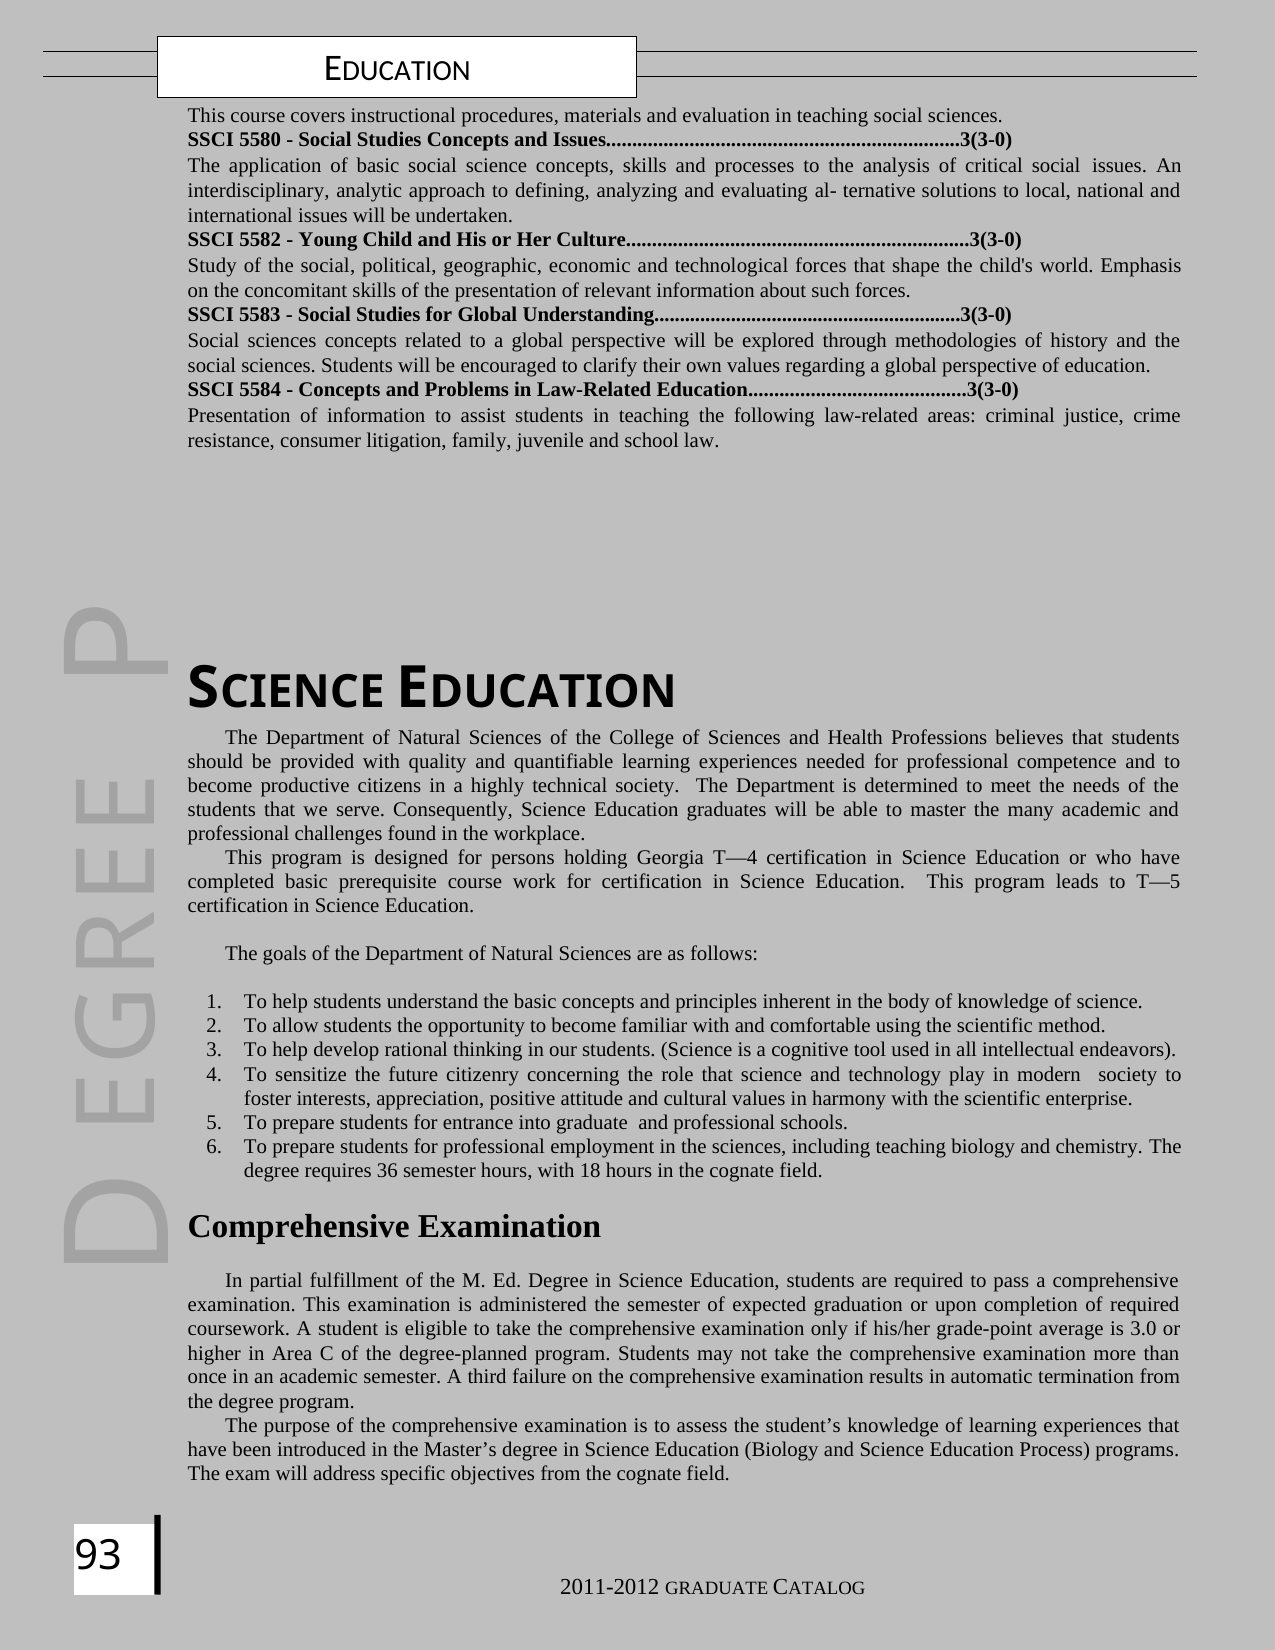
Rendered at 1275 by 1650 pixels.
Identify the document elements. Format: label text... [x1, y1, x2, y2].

text The goals of the Department of Natural Sciences are as follows: [187, 941, 1181, 965]
text Social sciences concepts related to a global perspective will be explored through methodologies of history and the social sciences. Students will be encouraged to clarify their own values regarding a global perspective of education. [187, 328, 1181, 377]
text SSCI 5583 - Social Studies for Global Understanding............................................................3(3-0) [187, 303, 1181, 327]
text The purpose of the comprehensive examination is to assess the student’s knowledge of learning experiences that have been introduced in the Master’s degree in Science Education (Biology and Science Education Process) programs. The exam will address specific objectives from the cognate field. [187, 1413, 1181, 1485]
subtitle Comprehensive Examination [187, 1206, 1181, 1244]
list To help develop rational thinking in our students. (Science is a cognitive tool used in all intellectual endeavors). [206, 1037, 1181, 1061]
list To allow students the opportunity to become familiar with and comfortable using the scientific method. [206, 1013, 1181, 1037]
text SSCI 5582 - Young Child and His or Her Culture..................................................................3(3-0) [187, 228, 1181, 252]
text SSCI 5584 - Concepts and Problems in Law-Related Education..........................................3(3-0) [187, 378, 1181, 402]
text Study of the social, political, geographic, economic and technological forces that shape the child's world. Emphasis on the concomitant skills of the presentation of relevant information about such forces. [187, 253, 1181, 302]
text In partial fulfillment of the M. Ed. Degree in Science Education, students are required to pass a comprehensive examination. This examination is administered the semester of expected graduation or upon completion of required coursework. A student is eligible to take the comprehensive examination only if his/her grade-point average is 3.0 or higher in Area C of the degree-planned program. Students may not take the comprehensive examination more than once in an academic semester. A third failure on the comprehensive examination results in automatic termination from the degree program. [187, 1268, 1181, 1413]
list To help students understand the basic concepts and principles inherent in the body of knowledge of science. [206, 989, 1181, 1013]
list To prepare students for entrance into graduate and professional schools. [206, 1109, 1181, 1134]
text SSCI 5580 - Social Studies Concepts and Issues....................................................................3(3-0) [187, 128, 1181, 152]
text The application of basic social science concepts, skills and processes to the analysis of critical social issues. An interdisciplinary, analytic approach to defining, analyzing and evaluating al- ternative solutions to local, national and international issues will be undertaken. [187, 153, 1181, 227]
text This program is designed for persons holding Georgia T—4 certification in Science Education or who have completed basic prerequisite course work for certification in Science Education. This program leads to T—5 certification in Science Education. [187, 845, 1181, 917]
text Presentation of information to assist students in teaching the following law-related areas: criminal justice, crime resistance, consumer litigation, family, juvenile and school law. [187, 403, 1181, 452]
subtitle SCIENCE EDUCATION [187, 645, 1181, 724]
list To prepare students for professional employment in the sciences, including teaching biology and chemistry. The degree requires 36 semester hours, with 18 hours in the cognate field. [206, 1134, 1181, 1182]
text This course covers instructional procedures, materials and evaluation in teaching social sciences. [187, 103, 1181, 127]
list To sensitize the future citizenry concerning the role that science and technology play in modern society to foster interests, appreciation, positive attitude and cultural values in harmony with the scientific enterprise. [206, 1061, 1181, 1109]
text The Department of Natural Sciences of the College of Sciences and Health Professions believes that students should be provided with quality and quantifiable learning experiences needed for professional competence and to become productive citizens in a highly technical society. The Department is determined to meet the needs of the students that we serve. Consequently, Science Education graduates will be able to master the many academic and professional challenges found in the workplace. [187, 724, 1181, 845]
